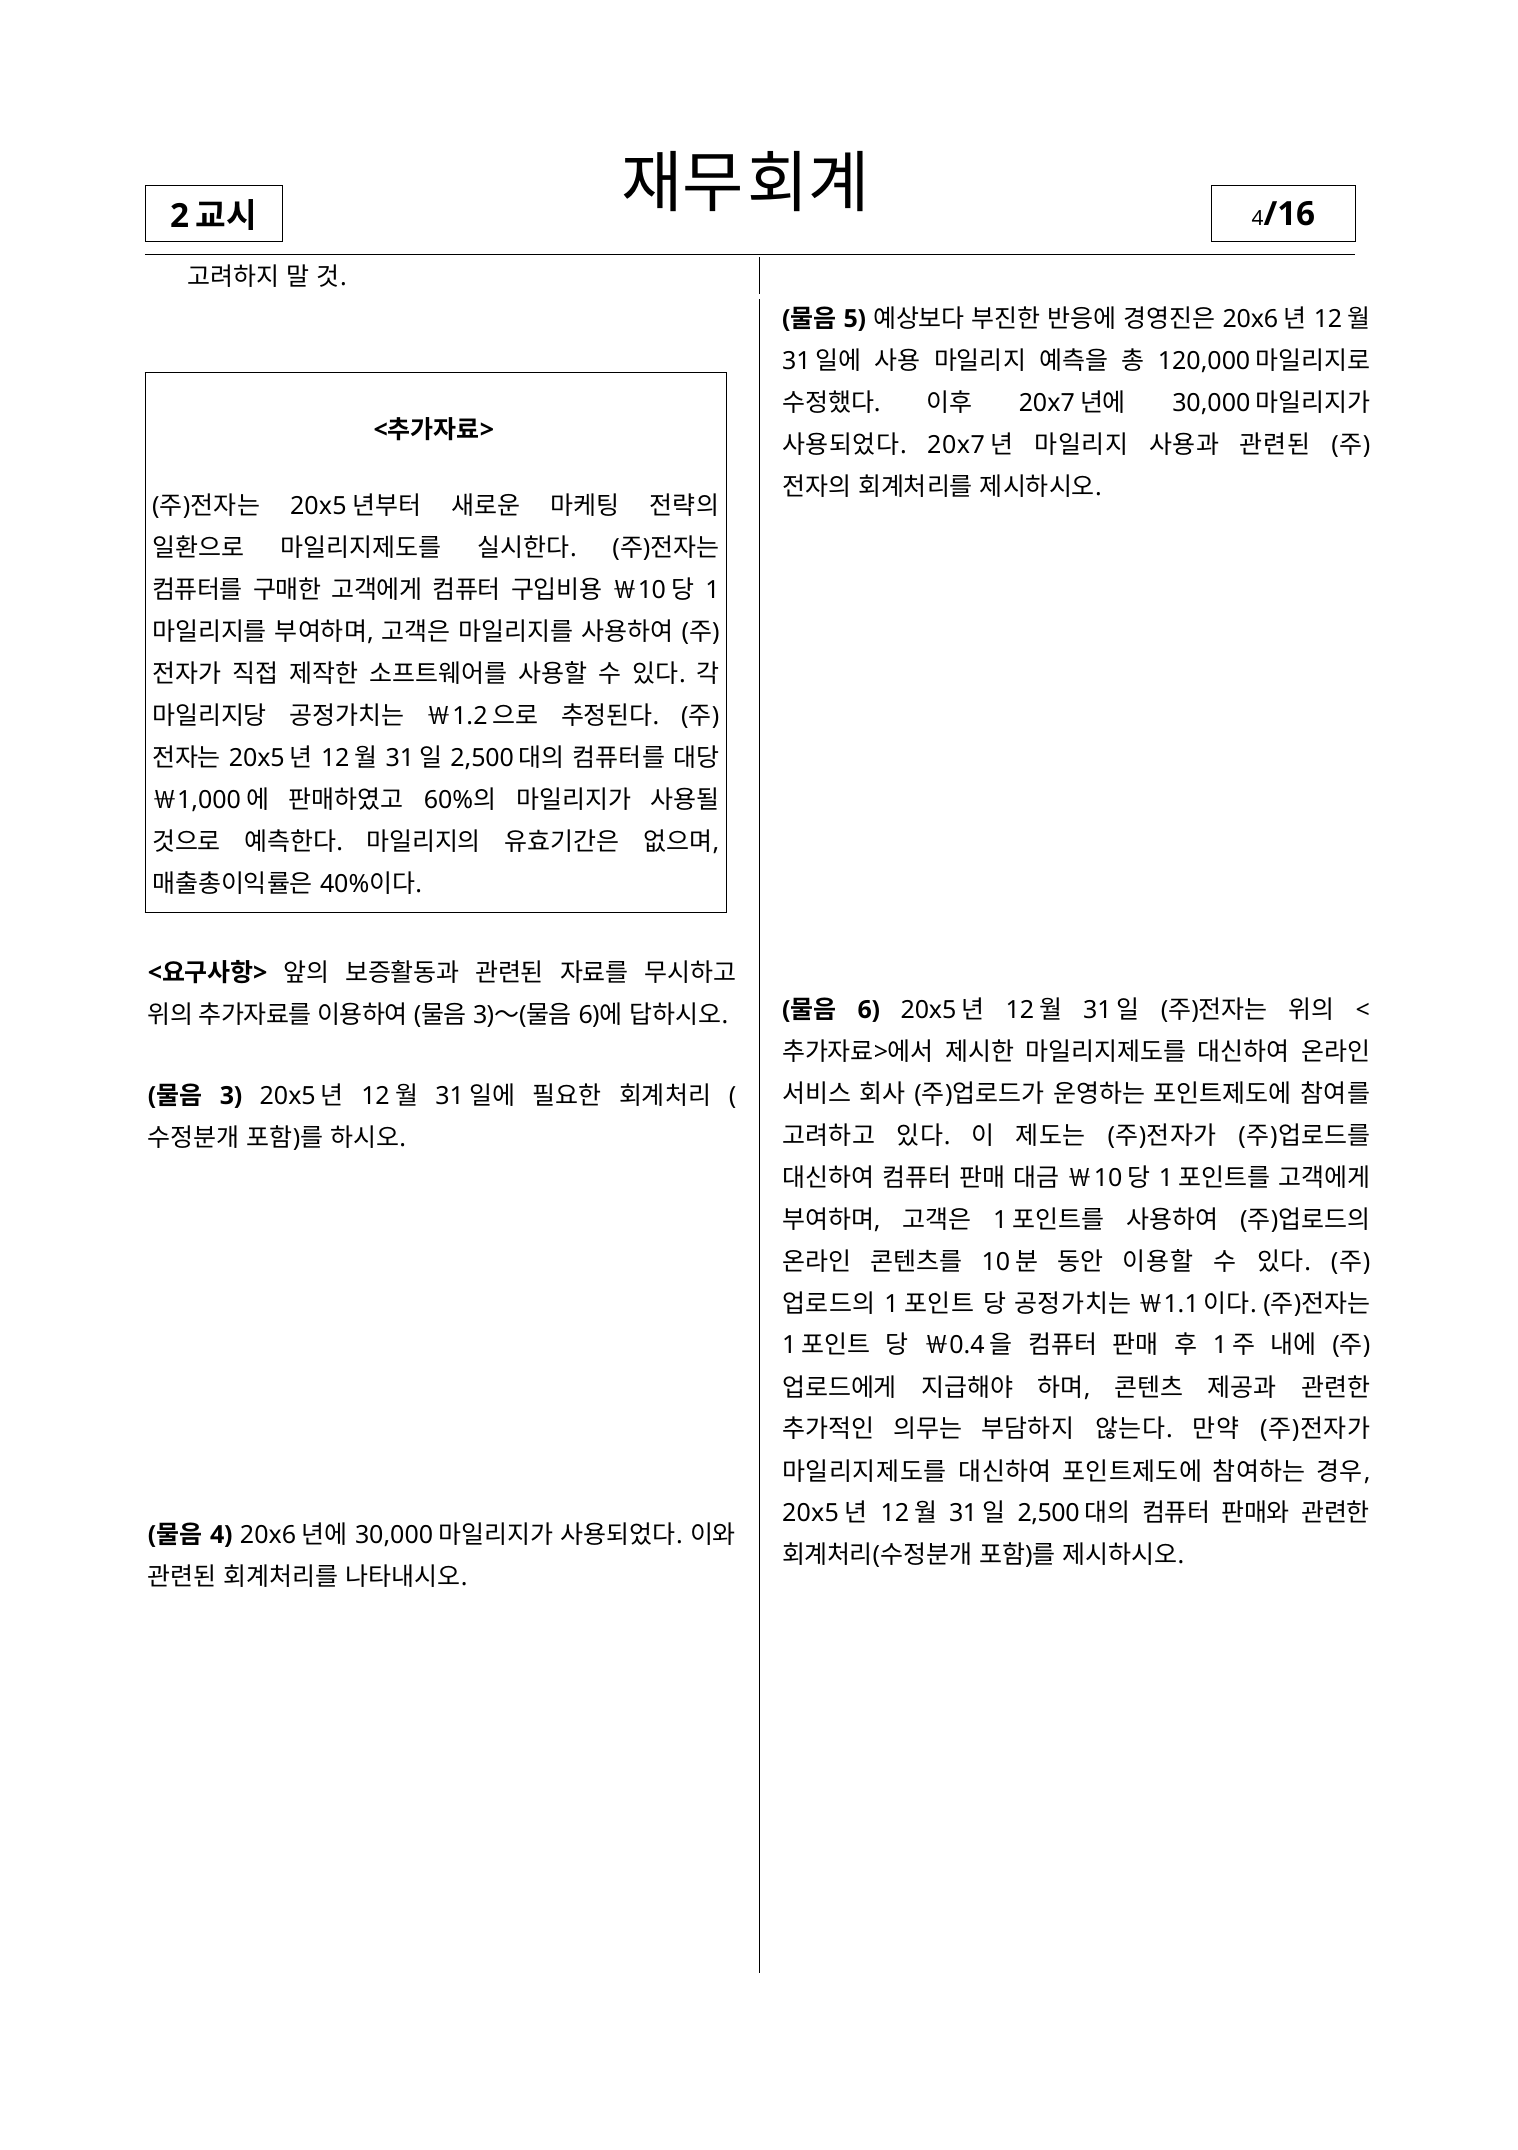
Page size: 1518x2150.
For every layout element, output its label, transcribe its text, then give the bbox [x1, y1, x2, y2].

text (물음 6) 20x5년 12월 31일 (주)전자는 위의 <추가자료>에서 제시한 마일리지제도를 대신하여 온라인 서비스 회사 (주)업로드가 운영하는 포인트제도에 참여를 고려하고 있다. 이 제도는 (주)전자가 (주)업로드를 대신하여 컴퓨터 판매 대금 ￦10당 1포인트를 고객에게 부여하며, 고객은 1포인트를 사용하여 (주)업로드의 온라인 콘텐츠를 10분 동안 이용할 수 있다. (주)업로드의 1포인트 당 공정가치는 ￦1.1이다. (주)전자는 1포인트 당 ￦0.4을 컴퓨터 판매 후 1주 내에 (주)업로드에게 지급해야 하며, 콘텐츠 제공과 관련한 추가적인 의무는 부담하지 않는다. 만약 (주)전자가 마일리지제도를 대신하여 포인트제도에 참여하는 경우, 20x5년 12월 31일 2,500대의 컴퓨터 판매와 관련한 회계처리(수정분개 포함)를 제시하시오. [782, 989, 1370, 1571]
text ② 20x2년 12월 31일 (주)전자가 부채로 보고해야 할 항목 및 잔액을 구하시오. 단, 유동/비유동 구분은 고려하지 말 것. [148, 257, 736, 293]
text (물음 3) 20x5년 12월 31일에 필요한 회계처리 (수정분개 포함)를 하시오. [148, 1076, 736, 1154]
text (물음 4) 20x6년에 30,000마일리지가 사용되었다. 이와 관련된 회계처리를 나타내시오. [148, 1515, 736, 1593]
table_header <추가자료> (주)전자는 20x5년부터 새로운 마케팅 전략의 일환으로 마일리지제도를 실시한다. (주)전자는 컴퓨터를 구매한 고객에게 컴퓨터 구입비용 ￦10당 1마일리지를 부여하며, 고객은 마일리지를 사용하여 (주)전자가 직접 제작한 소프트웨어를 사용할 수 있다. 각 마일리지당 공정가치는 ￦1.2으로 추정된다. (주)전자는 20x5년 12월 31일 2,500대의 컴퓨터를 대당 ￦1,000에 판매하였고 60%의 마일리지가 사용될 것으로 예측한다. 마일리지의 유효기간은 없으며, 매출총이익률은 40%이다. [146, 373, 726, 911]
text (물음 5) 예상보다 부진한 반응에 경영진은 20x6년 12월 31일에 사용 마일리지 예측을 총 120,000마일리지로 수정했다. 이후 20x7년에 30,000마일리지가 사용되었다. 20x7년 마일리지 사용과 관련된 (주)전자의 회계처리를 제시하시오. [782, 299, 1370, 503]
text <요구사항> 앞의 보증활동과 관련된 자료를 무시하고 위의 추가자료를 이용하여 (물음 3)～(물음 6)에 답하시오. [148, 952, 736, 1030]
